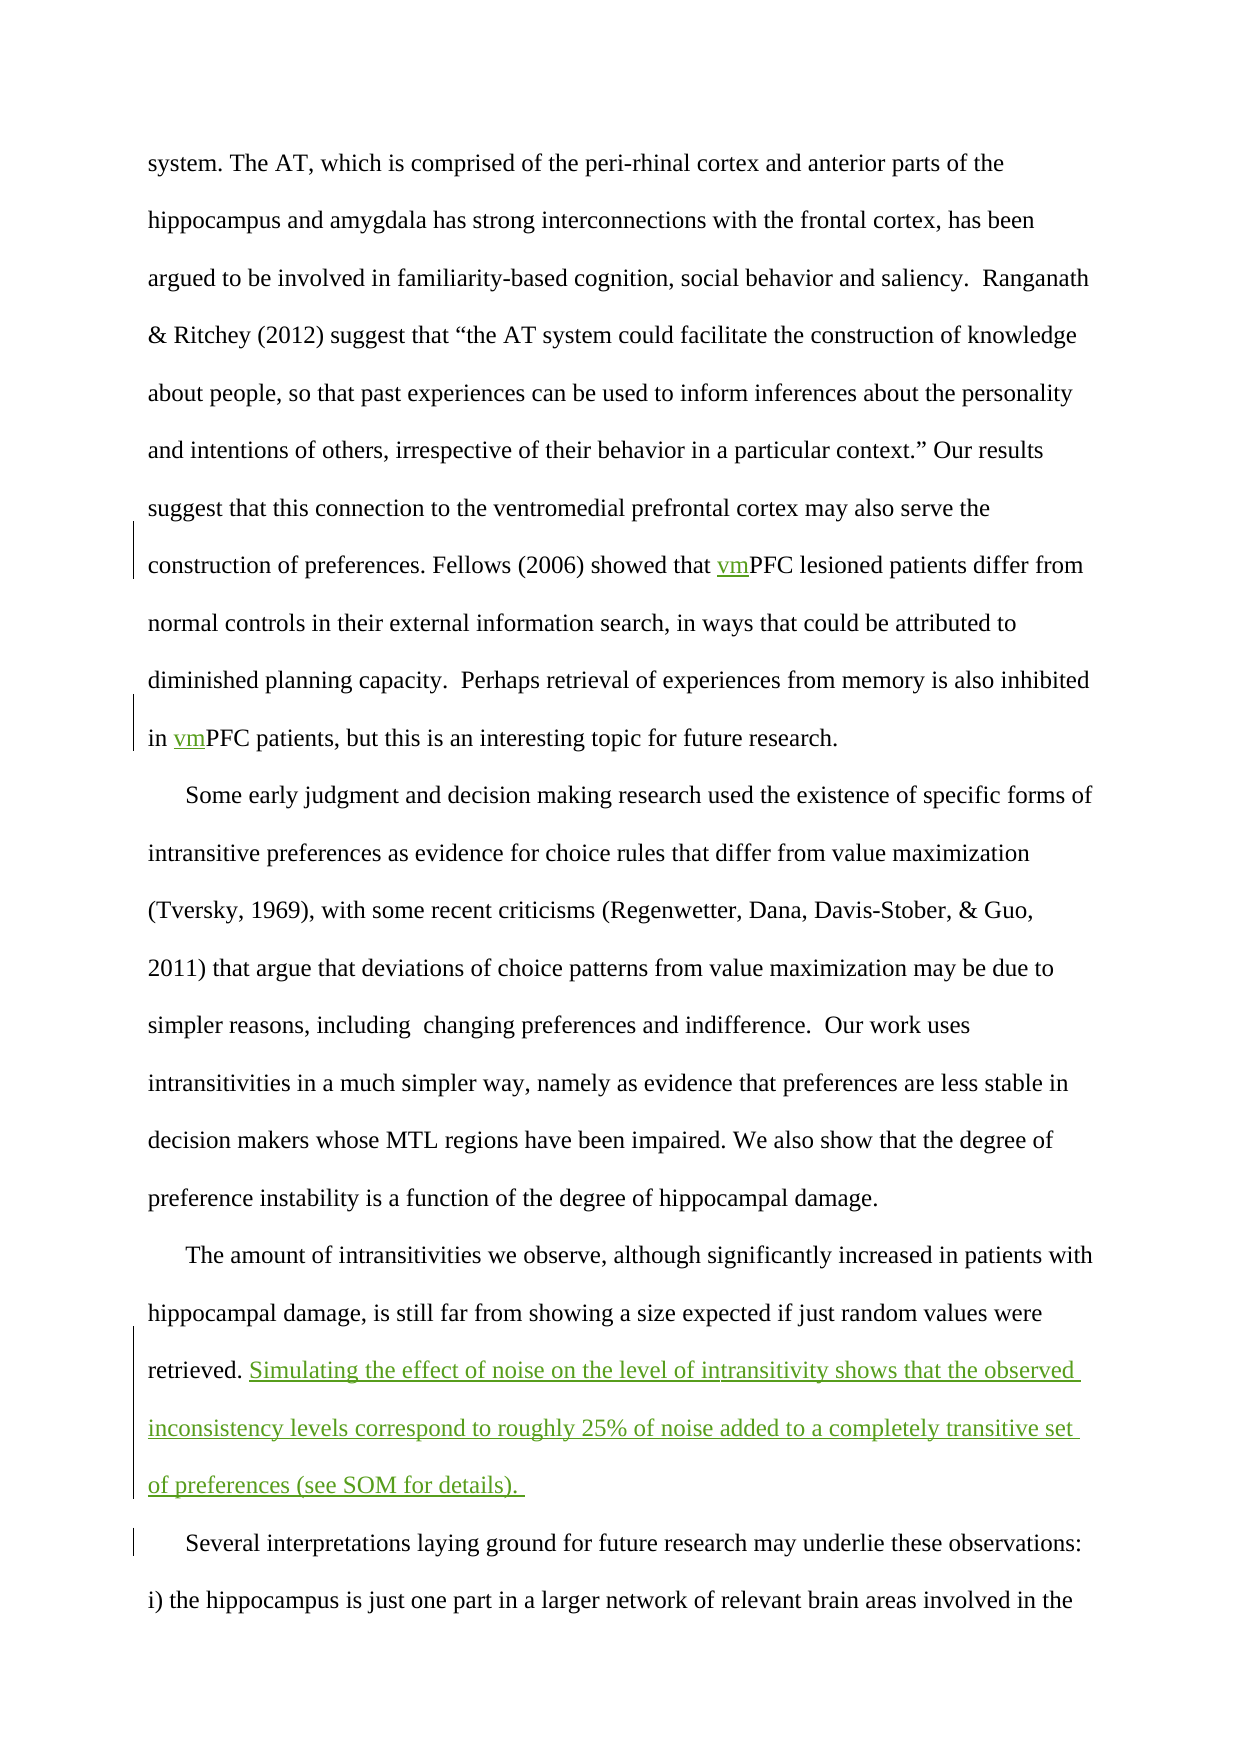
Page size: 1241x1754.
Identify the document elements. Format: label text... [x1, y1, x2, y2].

text The amount of intransitivities we observe, although significantly increased in patients with hippocampal damage, is still far from showing a size expected if just random values were retrieved. [148, 1240, 1094, 1499]
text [148, 1528, 1094, 1614]
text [148, 148, 1094, 751]
text Some early judgment and decision making research used the existence of specific forms of intransitive preferences as evidence for choice rules that differ from value maximization (Tversky, 1969), with some recent criticisms (Regenwetter, Dana, Davis-Stober, & Guo, 2011) that argue that deviations of choice patterns from value maximization may be due to simpler reasons, including changing preferences and indifference. Our work uses intransitivities in a much simpler way, namely as evidence that preferences are less stable in decision makers whose MTL regions have been impaired. We also show that the degree of preference instability is a function of the degree of hippocampal damage. [148, 780, 1094, 1211]
